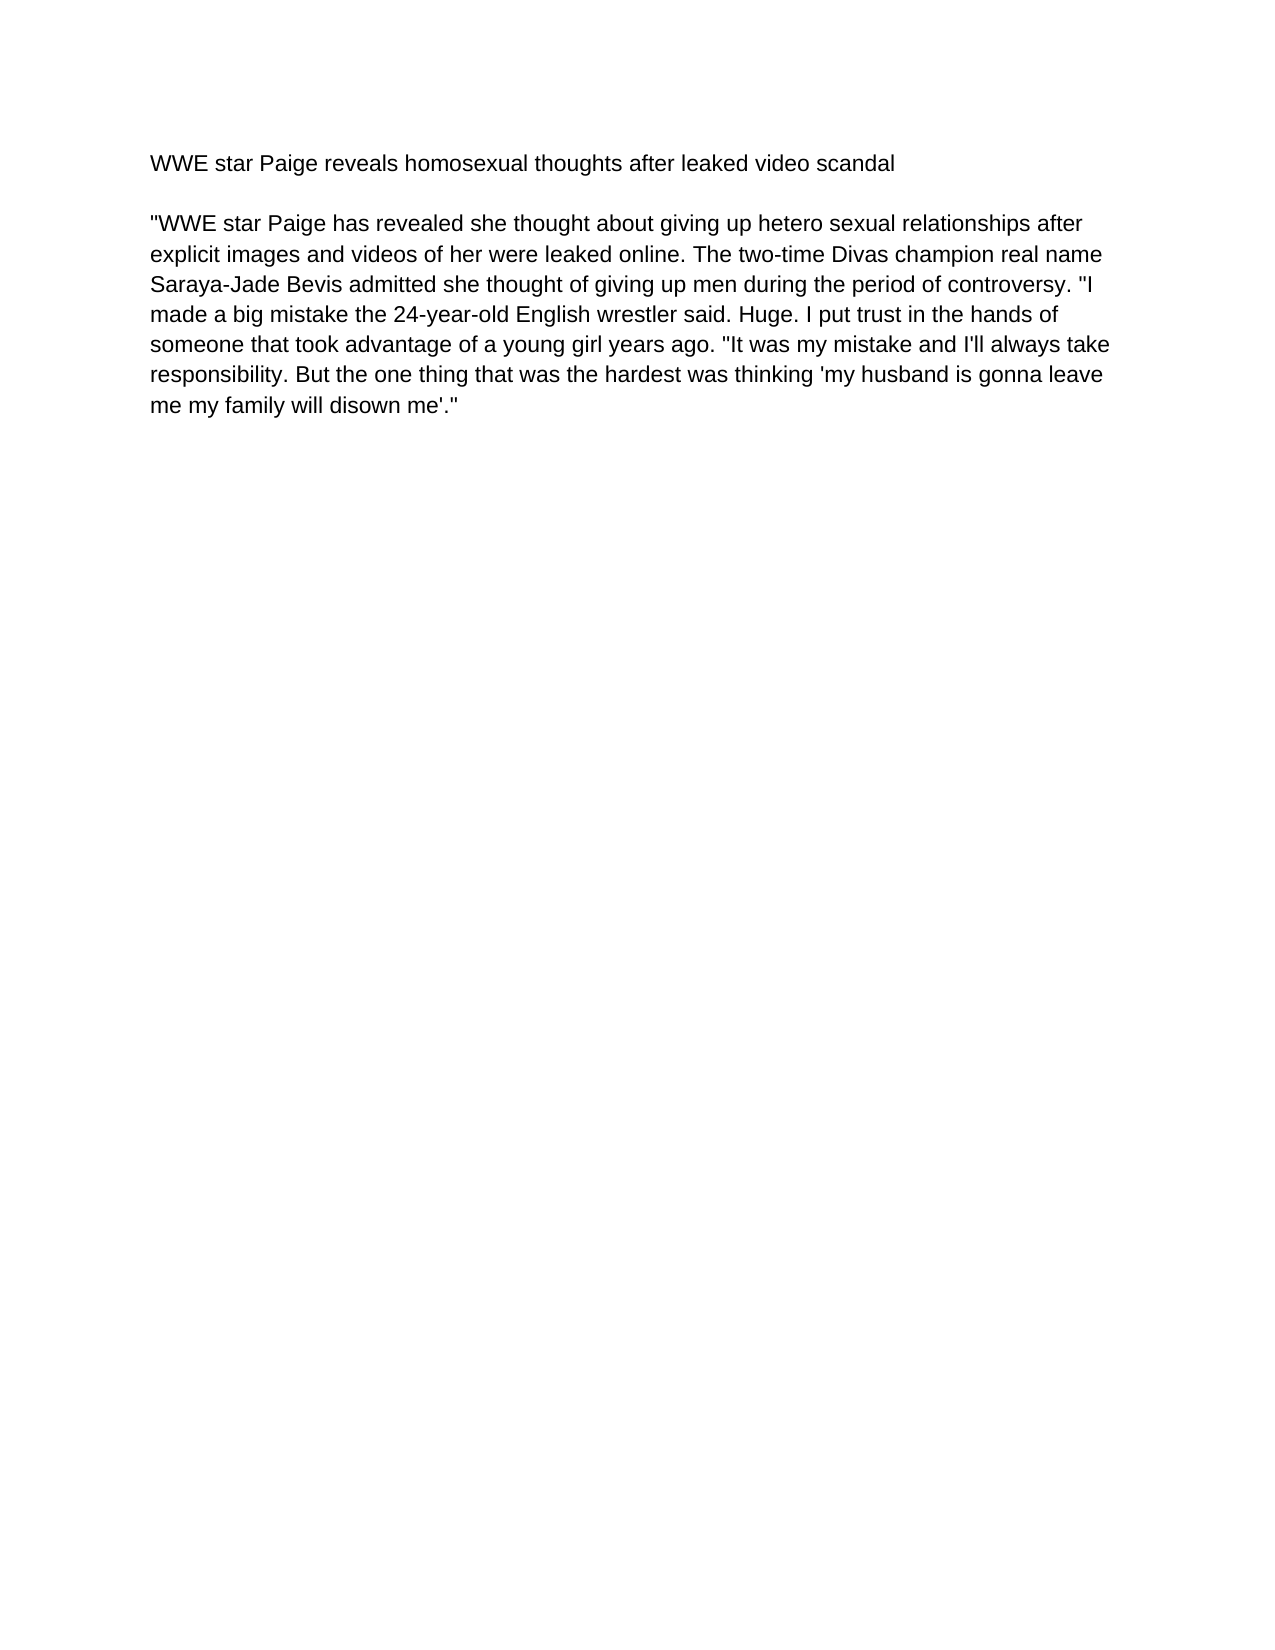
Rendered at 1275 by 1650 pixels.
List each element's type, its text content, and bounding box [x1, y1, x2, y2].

text "WWE star Paige has revealed she thought about giving up hetero sexual relationships after explicit images and videos of her were leaked online. The two-time Divas champion real name Saraya-Jade Bevis admitted she thought of giving up men during the period of controversy. "I made a big mistake the 24-year-old English wrestler said. Huge. I put trust in the hands of someone that took advantage of a young girl years ago. "It was my mistake and I'll always take responsibility. But the one thing that was the hardest was thinking 'my husband is gonna leave me my family will disown me'." [150, 210, 1125, 418]
text WWE star Paige reveals homosexual thoughts after leaked video scandal [150, 150, 1125, 176]
